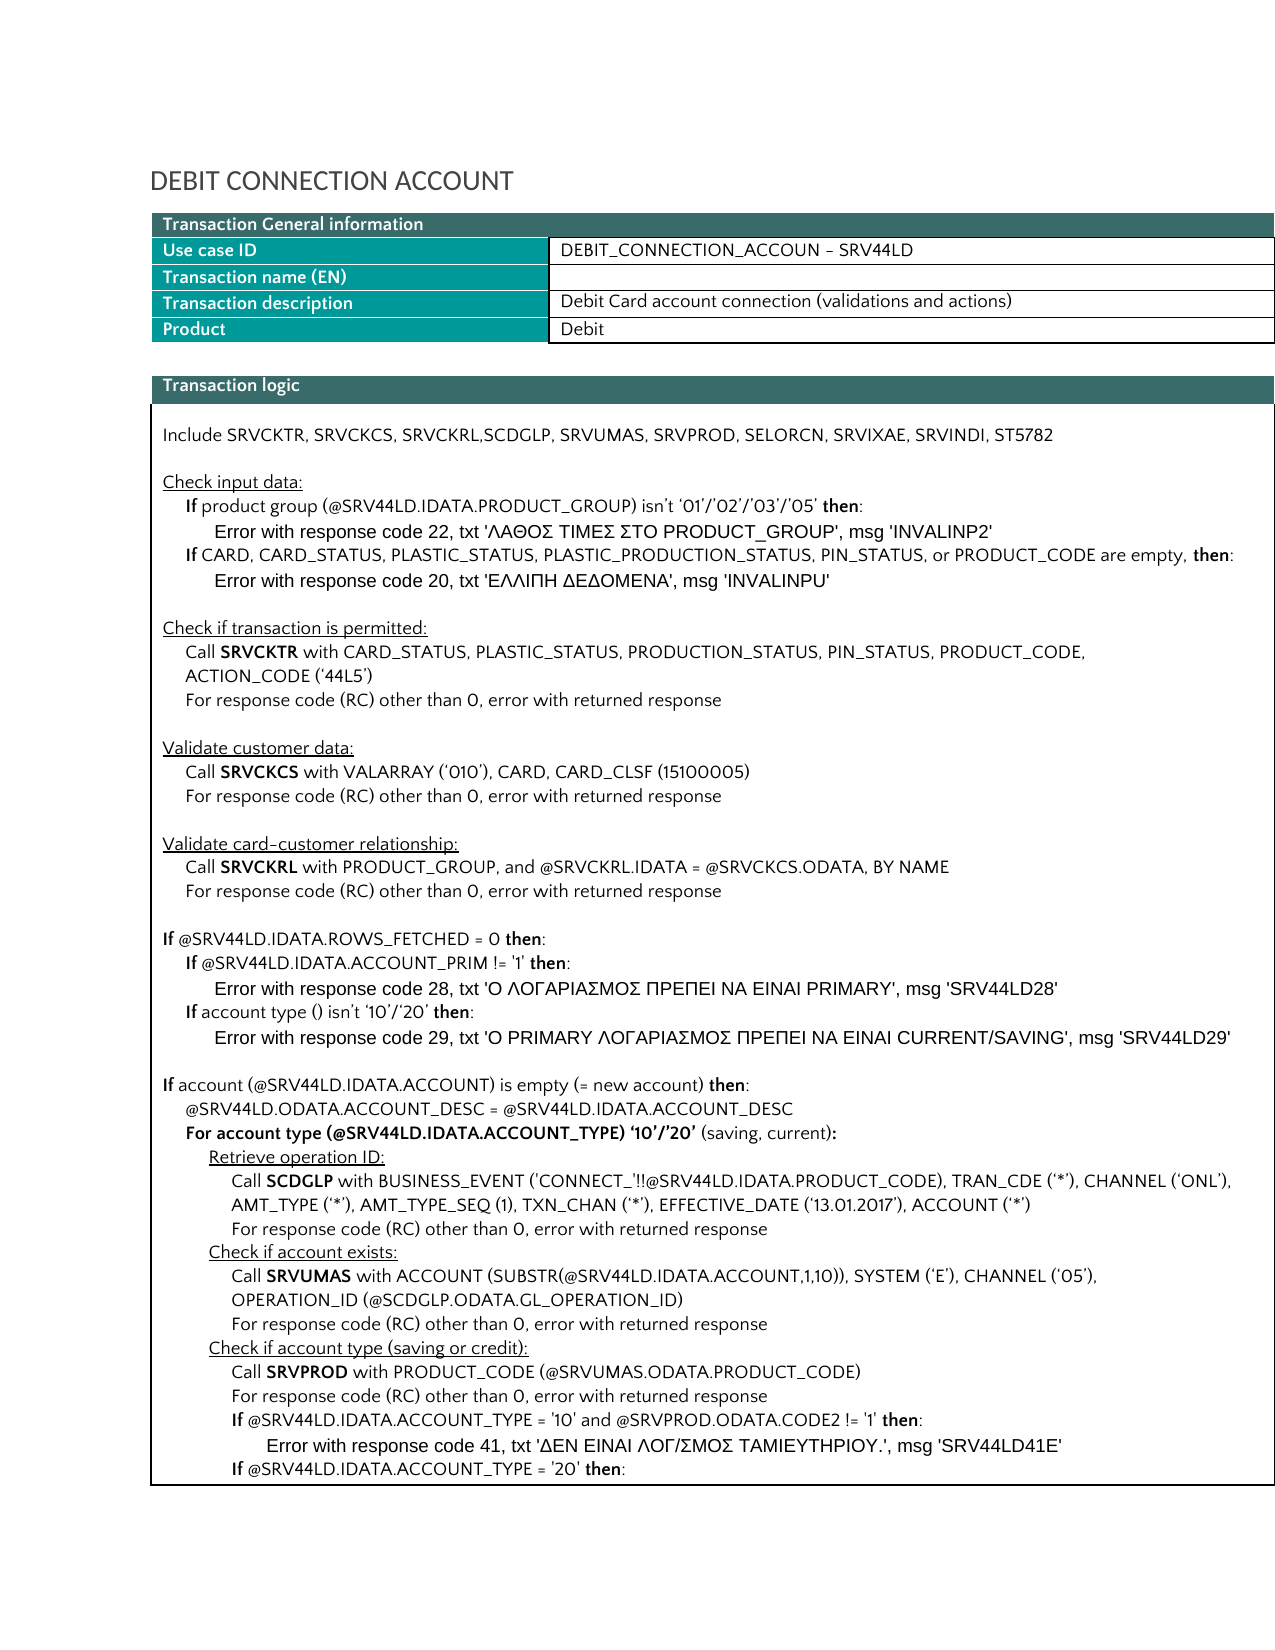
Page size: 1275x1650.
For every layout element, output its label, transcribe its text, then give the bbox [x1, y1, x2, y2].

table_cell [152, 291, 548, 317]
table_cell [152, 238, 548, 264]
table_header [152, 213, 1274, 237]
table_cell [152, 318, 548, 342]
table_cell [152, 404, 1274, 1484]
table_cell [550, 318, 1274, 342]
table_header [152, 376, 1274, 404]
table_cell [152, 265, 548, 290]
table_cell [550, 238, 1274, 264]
subtitle DEBIT CONNECTION ACCOUNT [150, 162, 1125, 198]
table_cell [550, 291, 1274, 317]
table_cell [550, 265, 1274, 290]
